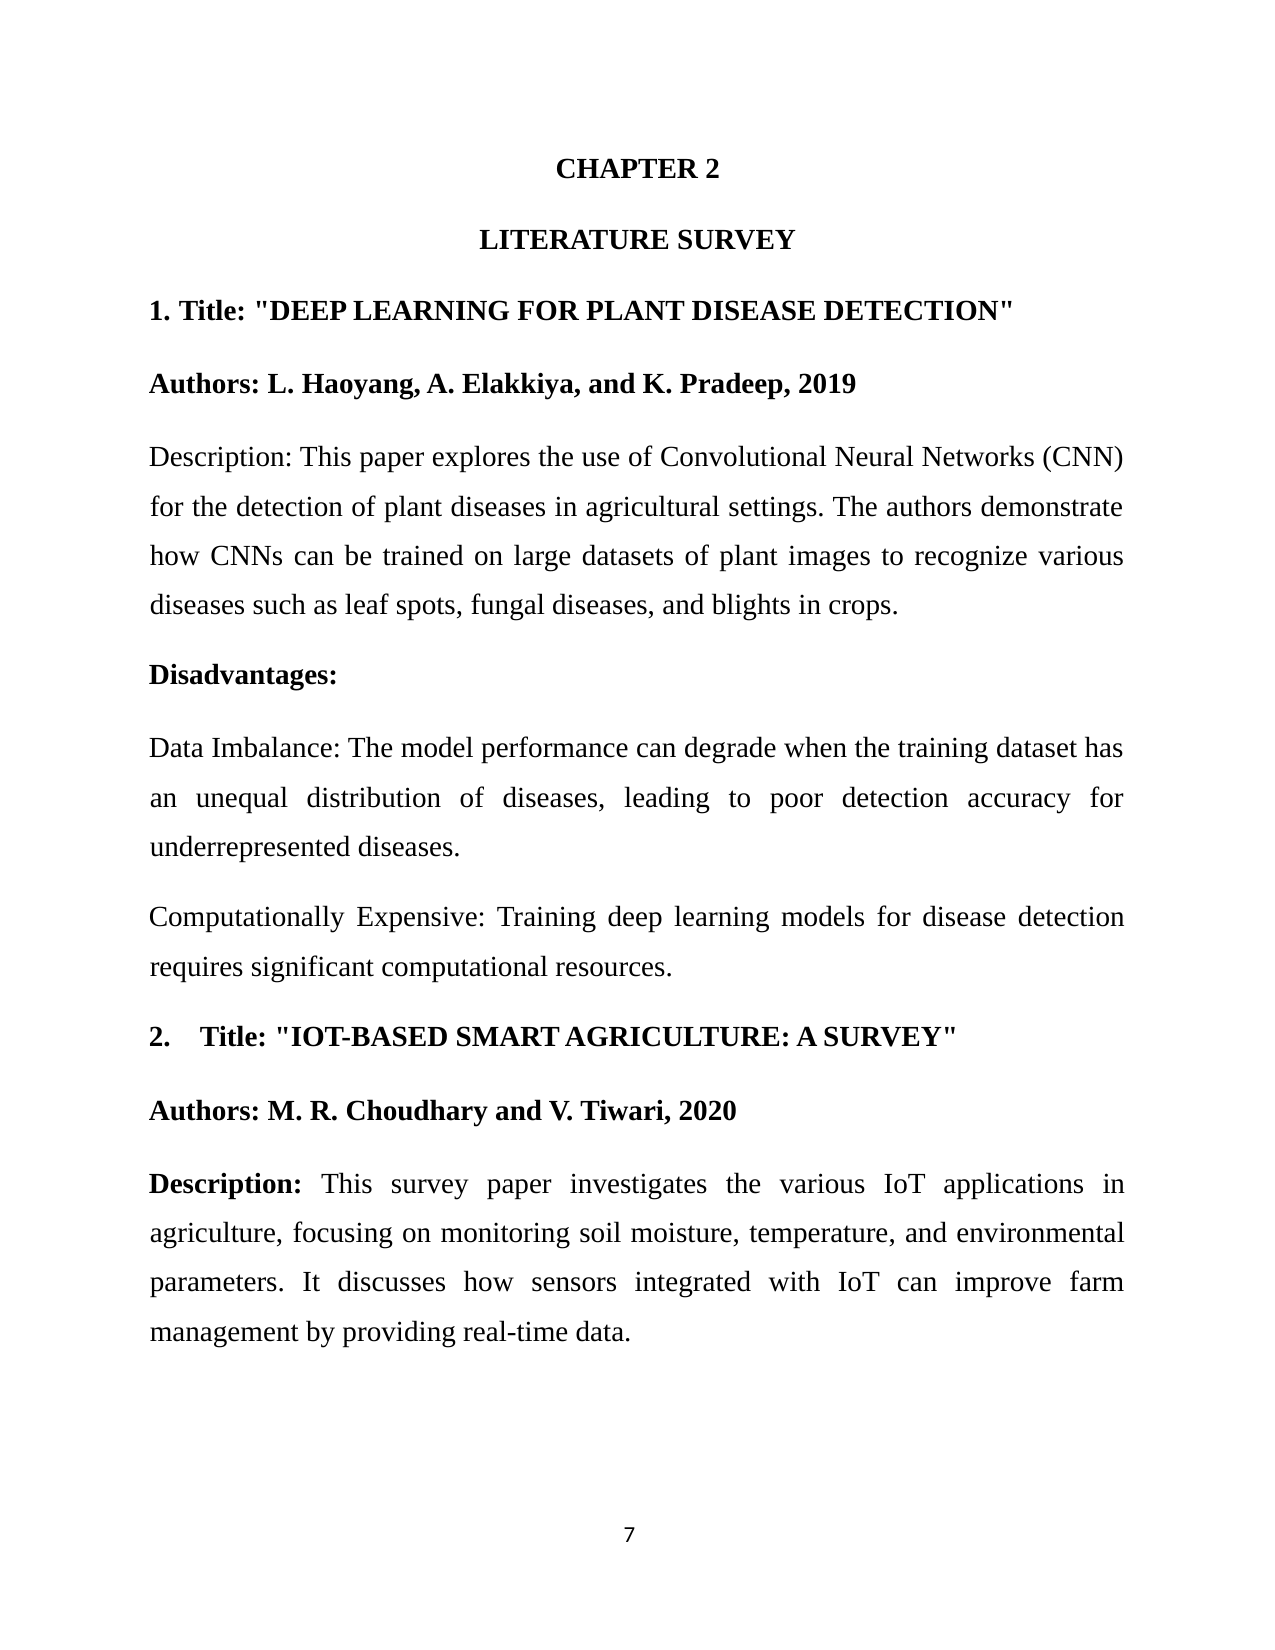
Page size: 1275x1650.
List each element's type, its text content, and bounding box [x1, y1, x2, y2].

subtitle LITERATURE SURVEY [207, 222, 1068, 255]
text 1. Title: "DEEP LEARNING FOR PLANT DISEASE DETECTION" [148, 293, 1126, 327]
text Disadvantages: [148, 657, 1126, 691]
list Title: "IOT-BASED SMART AGRICULTURE: A SURVEY" [148, 1019, 1126, 1053]
text CHAPTER 2 [207, 151, 1068, 185]
text Authors: L. Haoyang, A. Elakkiya, and K. Pradeep, 2019 [148, 366, 1126, 400]
text Authors: M. R. Choudhary and V. Tiwari, 2020 [148, 1093, 1126, 1126]
text Description: This paper explores the use of Convolutional Neural Networks (CNN) for the detection of plant diseases in agricultural settings. The authors demonstrate how CNNs can be trained on large datasets of plant images to recognize various diseases such as leaf spots, fungal diseases, and blights in crops. [148, 439, 1125, 621]
text Description: This survey paper investigates the various IoT applications in agriculture, focusing on monitoring soil moisture, temperature, and environmental parameters. It discusses how sensors integrated with IoT can improve farm management by providing real-time data. [148, 1166, 1125, 1347]
text Data Imbalance: The model performance can degrade when the training dataset has an unequal distribution of diseases, leading to poor detection accuracy for underrepresented diseases. [148, 731, 1125, 863]
text Computationally Expensive: Training deep learning models for disease detection requires significant computational resources. [148, 899, 1126, 982]
